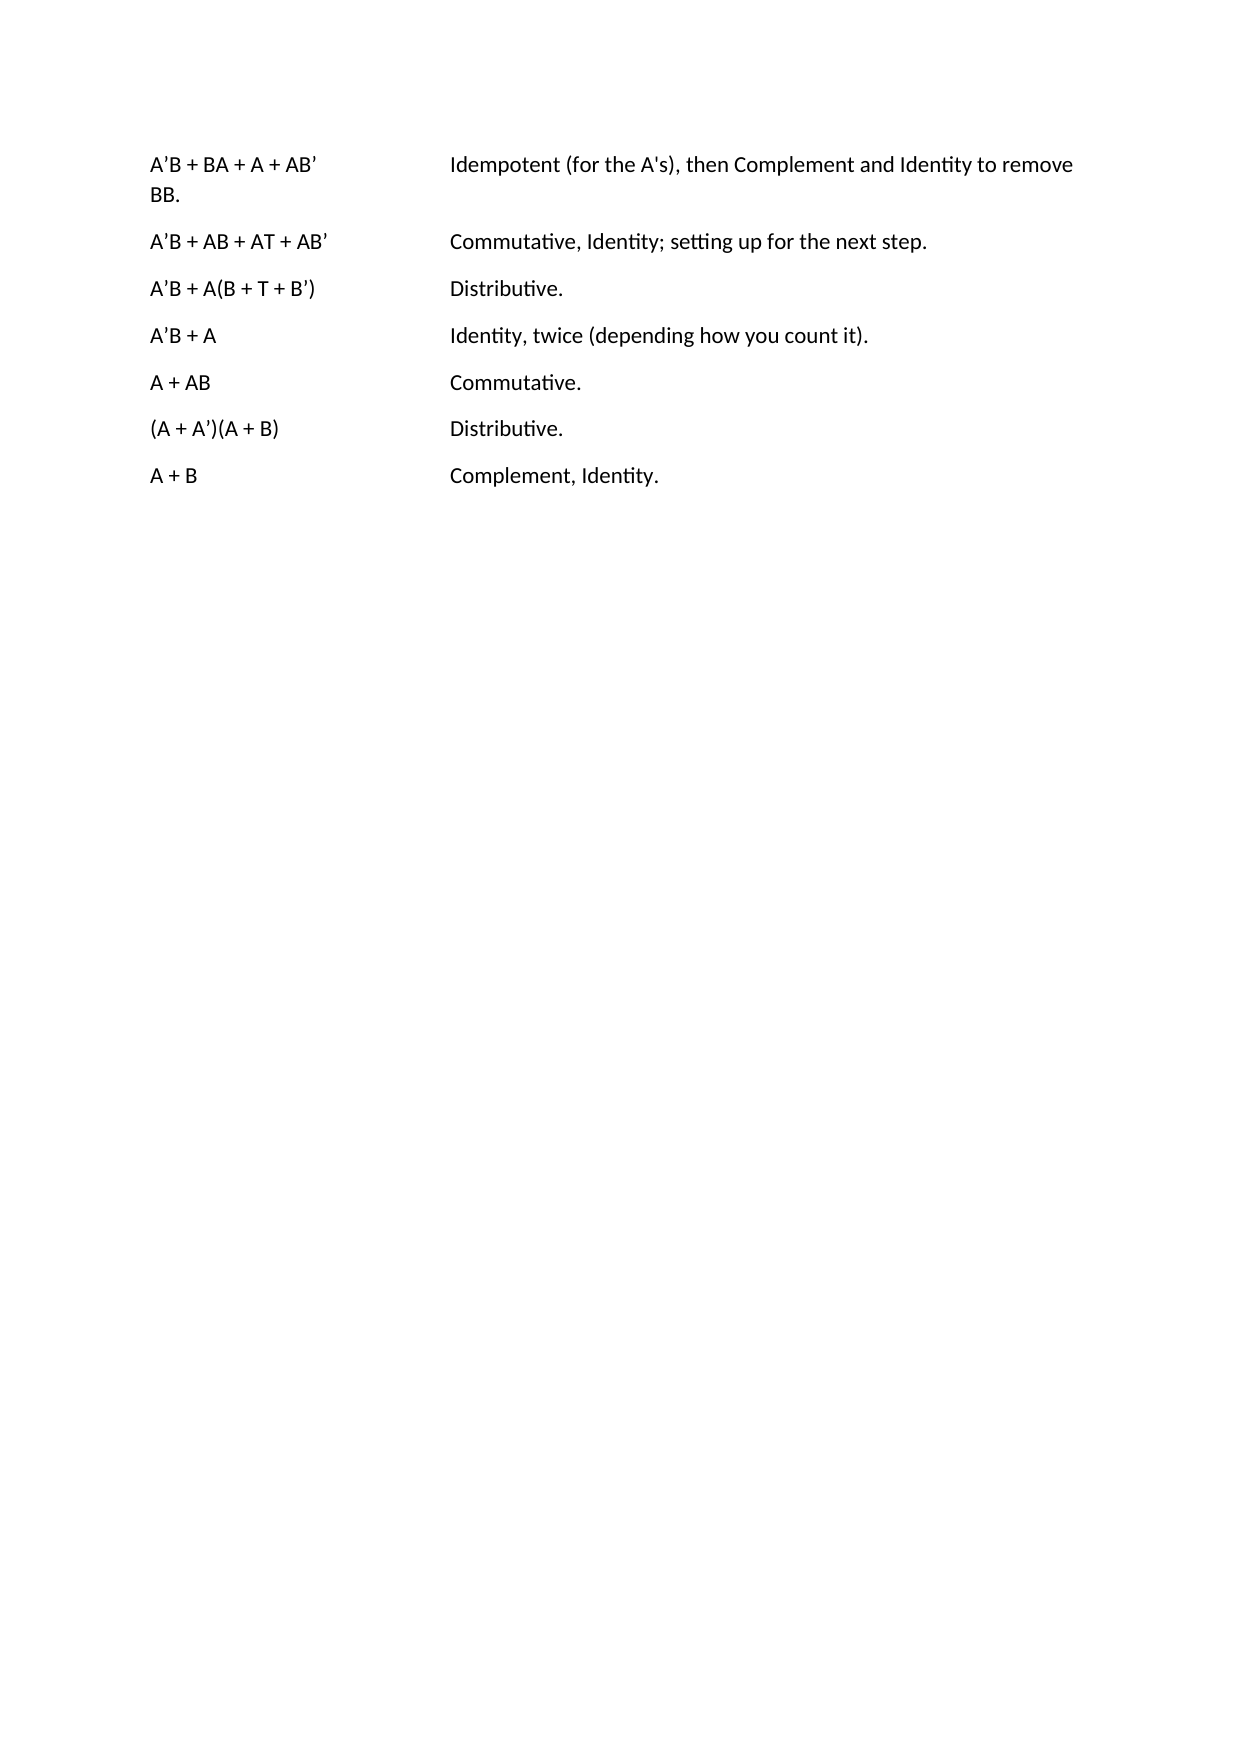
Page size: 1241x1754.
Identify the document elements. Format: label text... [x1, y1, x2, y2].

text A’B + AB + AT + AB’ Commutative, Identity; setting up for the next step. [150, 227, 1090, 255]
text A + AB Commutative. [150, 368, 1090, 396]
text A’B + A(B + T + B’) Distributive. [150, 274, 1090, 302]
text A + B Complement, Identity. [150, 461, 1090, 489]
text (A + A’)(A + B) Distributive. [150, 414, 1090, 443]
text A’B + A Identity, twice (depending how you count it). [150, 321, 1090, 349]
text A’B + BA + A + AB’ Idempotent (for the A's), then Complement and Identity to remove BB. [150, 150, 1090, 208]
